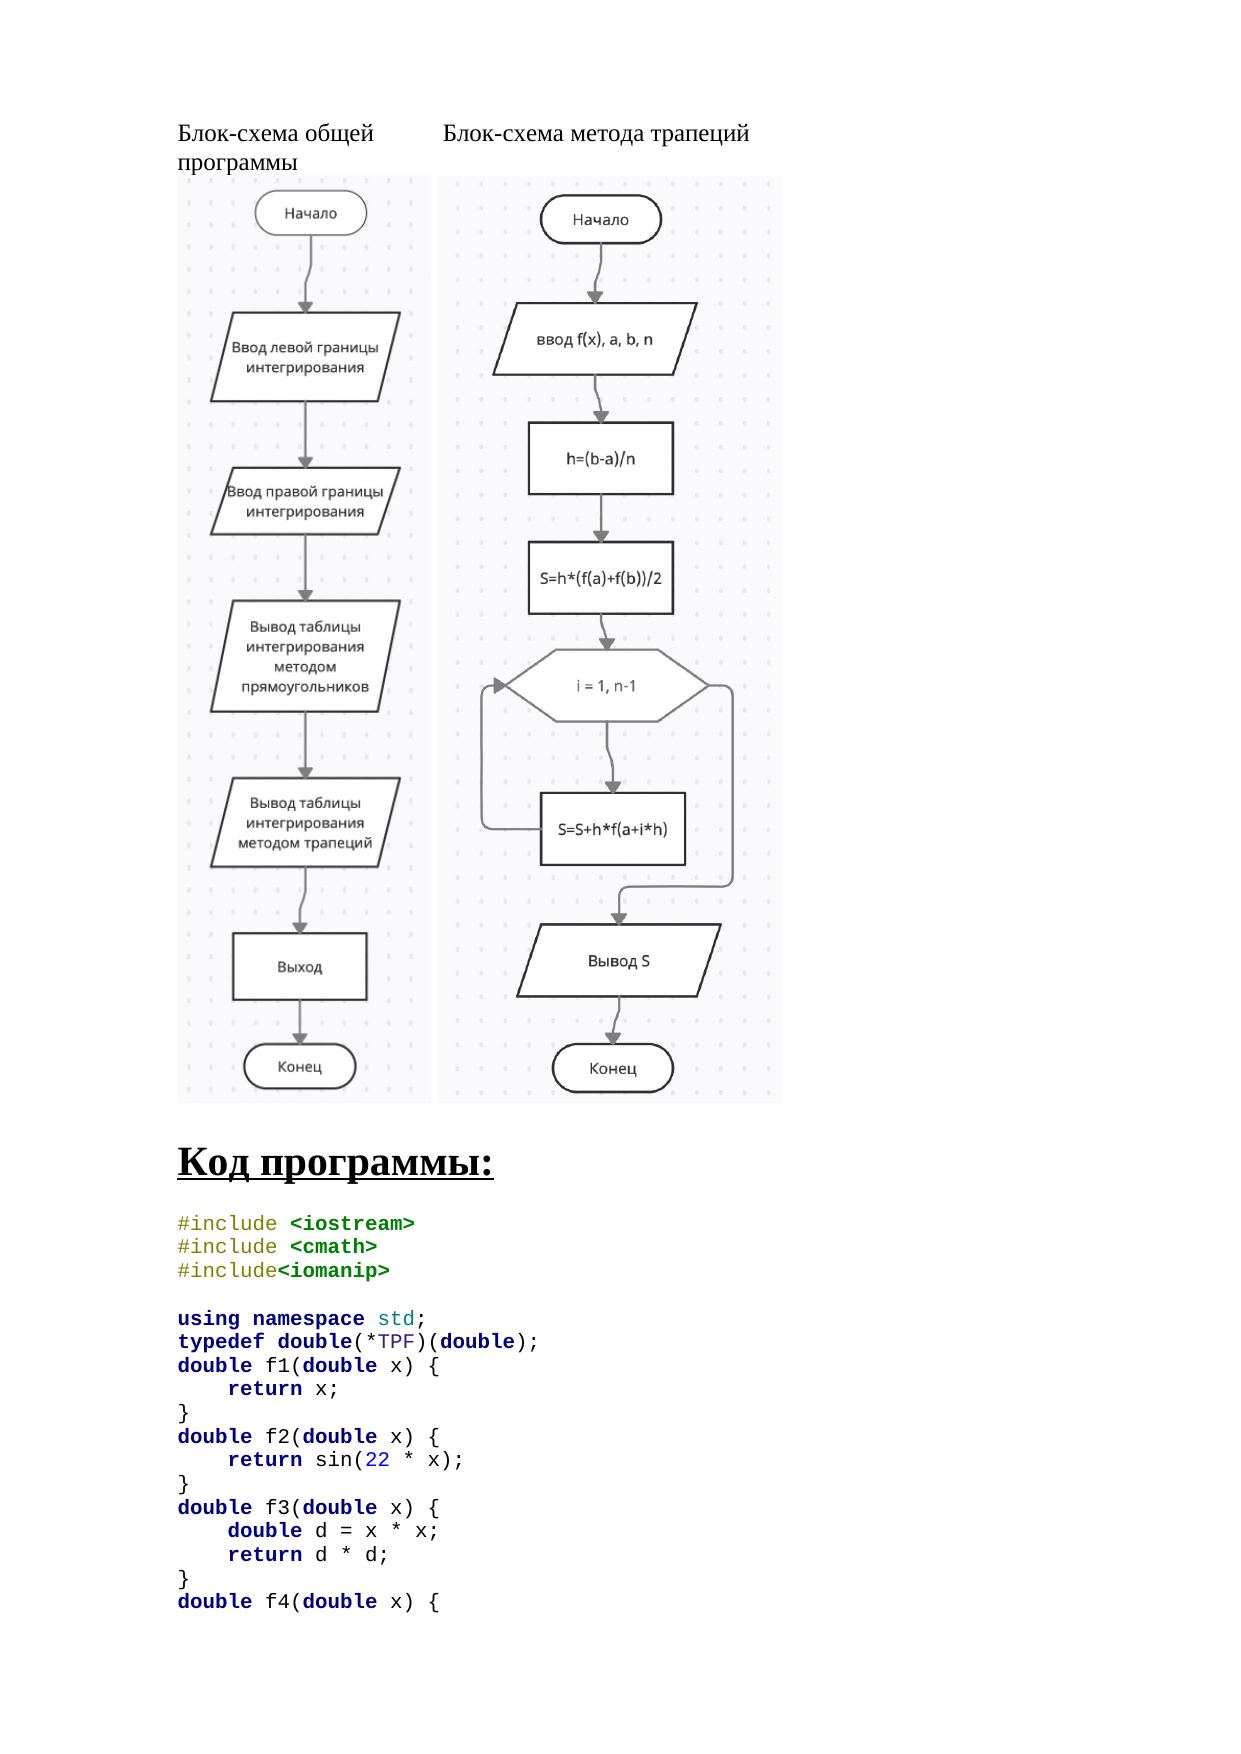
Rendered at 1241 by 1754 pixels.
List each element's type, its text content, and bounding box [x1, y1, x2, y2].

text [177, 1213, 1152, 1615]
picture [177, 175, 432, 1103]
text программы [177, 147, 1152, 176]
text Код программы: [177, 1136, 1152, 1184]
picture [437, 176, 782, 1103]
text Блок-схема общей Блок-схема метода трапеций [177, 118, 1152, 147]
